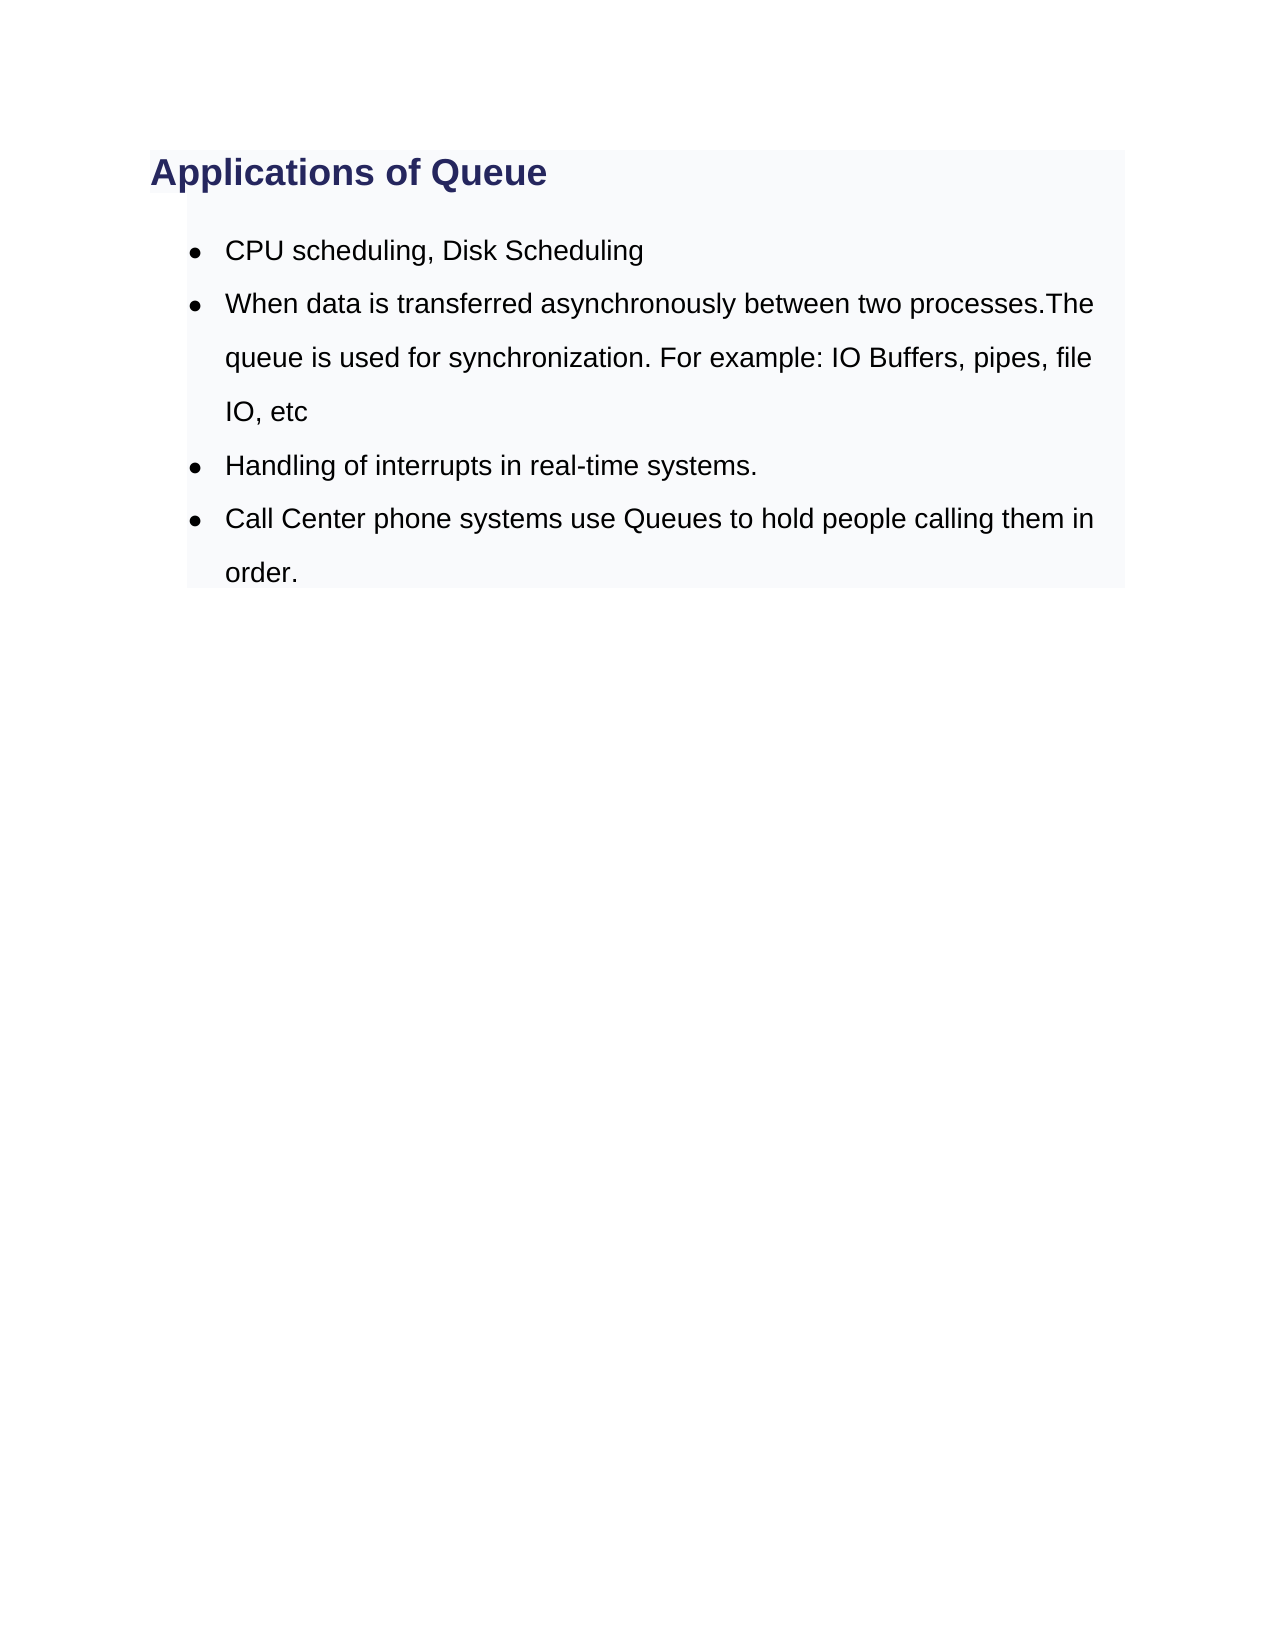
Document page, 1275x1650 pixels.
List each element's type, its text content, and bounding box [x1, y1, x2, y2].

list CPU scheduling, Disk Scheduling [187, 233, 1125, 266]
list Call Center phone systems use Queues to hold people calling them in order. [187, 502, 1125, 588]
subtitle Applications of Queue [150, 150, 1125, 193]
list When data is transferred asynchronously between two processes.The queue is used for synchronization. For example: IO Buffers, pipes, file IO, etc [187, 287, 1125, 427]
list Handling of interrupts in real-time systems. [187, 448, 1125, 481]
